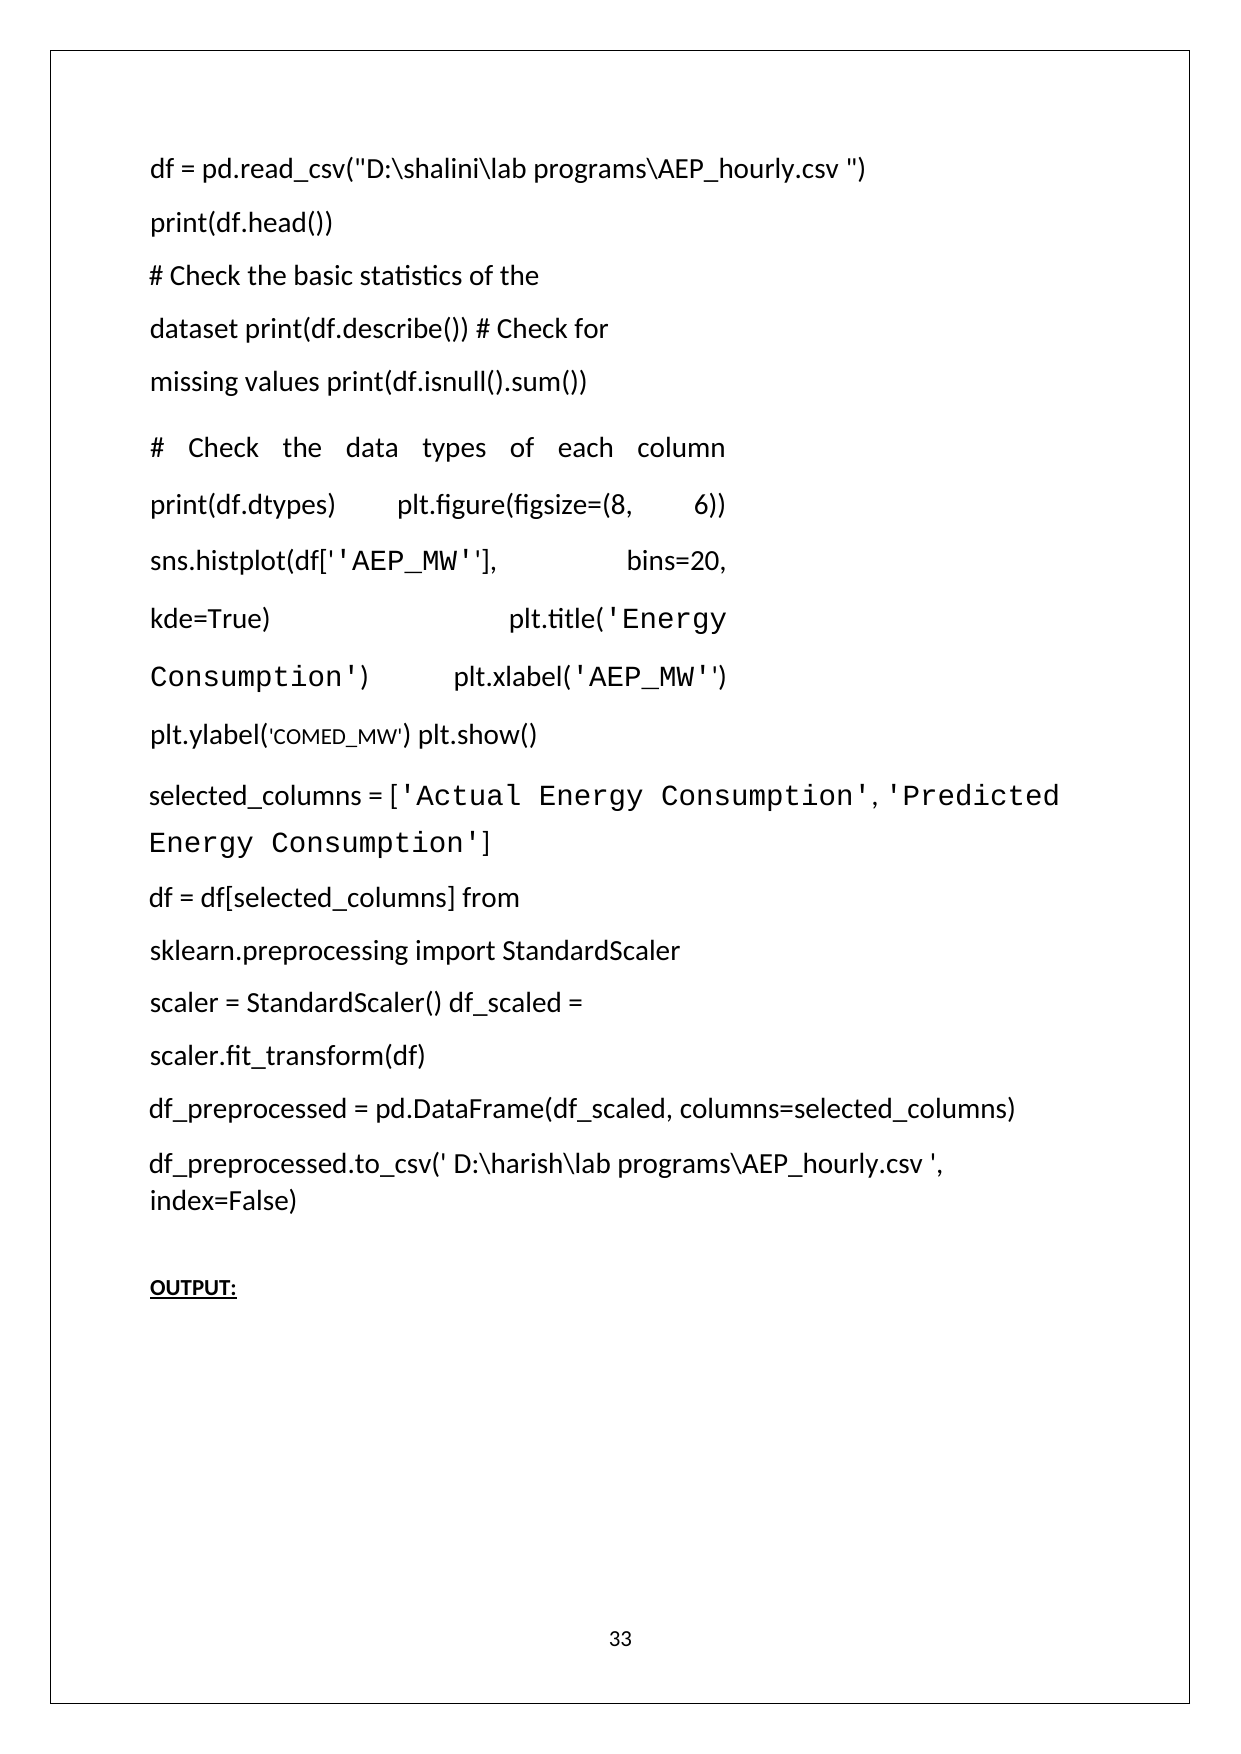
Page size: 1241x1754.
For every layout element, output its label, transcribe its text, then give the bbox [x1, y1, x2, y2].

text selected_columns = ['Actual Energy Consumption', 'Predicted [148, 777, 1090, 814]
text df = pd.read_csv("D:\shalini\lab programs\AEP_hourly.csv ") print(df.head()) [150, 150, 1051, 239]
text df_preprocessed = pd.DataFrame(df_scaled, columns=selected_columns) [148, 1090, 1047, 1126]
text df = df[selected_columns] from sklearn.preprocessing import StandardScaler scaler = StandardScaler() df_scaled = scaler.fit_transform(df) [148, 879, 730, 1073]
text df_preprocessed.to_csv(' D:\harish\lab programs\AEP_hourly.csv ', index=False) [148, 1145, 1047, 1218]
text Energy Consumption'] [148, 824, 1090, 861]
text # Check the basic statistics of the dataset print(df.describe()) # Check for missing values print(df.isnull().sum()) [148, 257, 621, 398]
text OUTPUT: [150, 1273, 1090, 1301]
text # Check the data types of each column print(df.dtypes) plt.figure(figsize=(8, 6)) sns.histplot(df[''AEP_MW''], bins=20, kde=True) plt.title('Energy Consumption') plt.xlabel('AEP_MW'') plt.ylabel('COMED_MW') plt.show() [150, 429, 727, 752]
